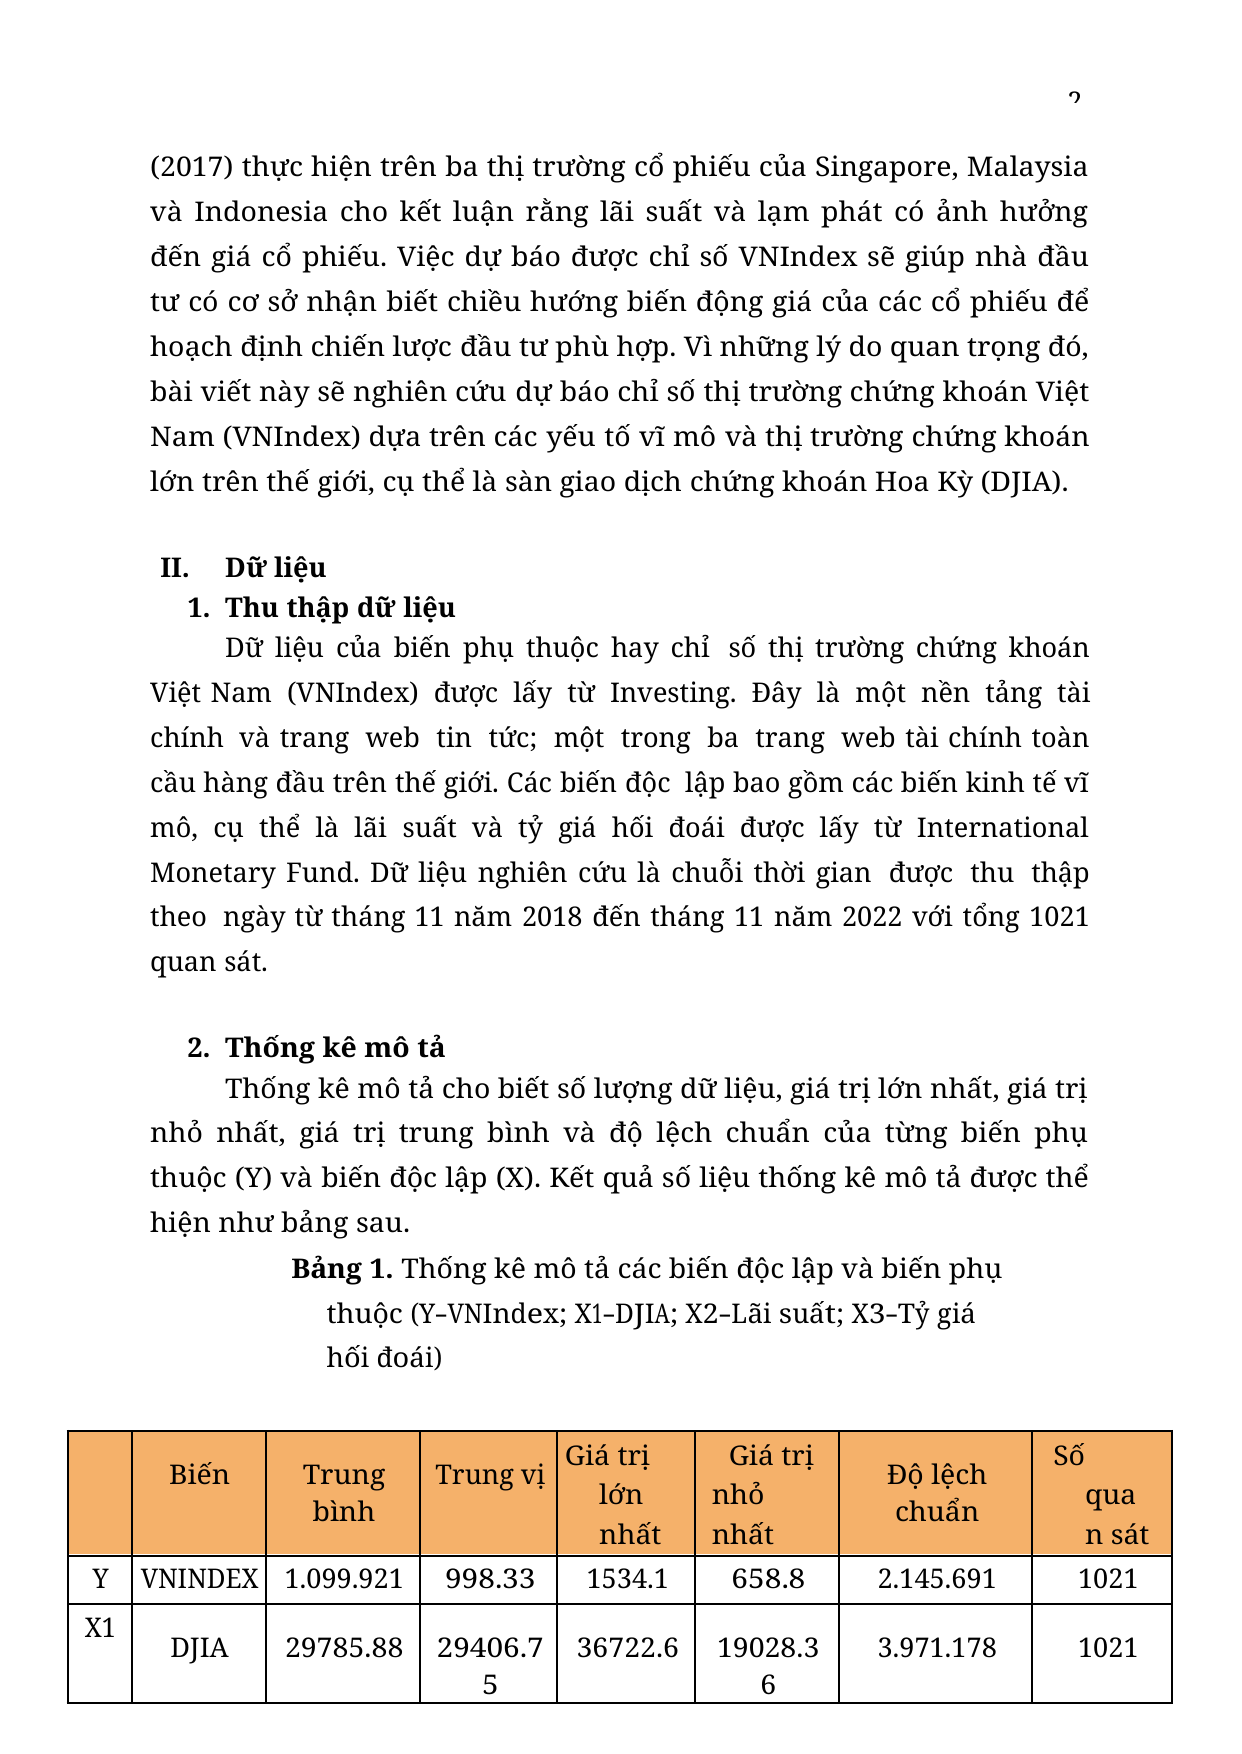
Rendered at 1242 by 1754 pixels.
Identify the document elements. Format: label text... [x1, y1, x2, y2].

table_header Trung vị [421, 1432, 556, 1554]
subtitle Dữ liệu [160, 548, 1214, 585]
table_header Biến [133, 1432, 265, 1554]
table_cell 36722.6 [558, 1605, 694, 1702]
table_cell 1021 [1033, 1557, 1171, 1602]
subtitle Thống kê mô tả [187, 1029, 1214, 1066]
table_cell 1.099.921 [267, 1557, 419, 1602]
table_header Giá trị lớn nhất [558, 1432, 694, 1554]
table_cell 658.8 [696, 1557, 838, 1602]
table_cell 19028.36 [696, 1605, 838, 1702]
table_cell 1021 [1033, 1605, 1171, 1702]
table_cell Y [69, 1557, 131, 1602]
table_cell 1534.1 [558, 1557, 694, 1602]
table_cell 998.33 [421, 1557, 556, 1602]
table_header Giá trị nhỏ nhất [696, 1432, 838, 1554]
table_cell X1 [69, 1605, 131, 1702]
text (2017) thực hiện trên ba thị trường cổ phiếu của Singapore, Malaysia và Indonesia cho kết luận rằng lãi suất và lạm phát có ảnh hưởng đến giá cổ phiếu. Việc dự báo được chỉ số VNIndex sẽ giúp nhà đầu tư có cơ sở nhận biết chiều hướng biến động giá của các cổ phiếu để hoạch định chiến lược đầu tư phù hợp. Vì những lý do quan trọng đó, bài viết này sẽ nghiên cứu dự báo chỉ số thị trường chứng khoán Việt Nam (VNIndex) dựa trên các yếu tố vĩ mô và thị trường chứng khoán lớn trên thế giới, cụ thể là sàn giao dịch chứng khoán Hoa Kỳ (DJIA). [150, 148, 1090, 499]
text Bảng 1. Thống kê mô tả các biến độc lập và biến phụ thuộc (Y-VNIndex; X1-DJIA; X2-Lãi suất; X3-Tỷ giá hối đoái) [291, 1249, 1024, 1376]
table_header Số quan sát [1033, 1432, 1171, 1554]
subtitle Thu thập dữ liệu [187, 588, 1214, 625]
table_cell VNINDEX [133, 1557, 265, 1602]
text Dữ liệu của biến phụ thuộc hay chỉ số thị trường chứng khoán Việt Nam (VNIndex) được lấy từ Investing. Đây là một nền tảng tài chính và trang web tin tức; một trong ba trang web tài chính toàn cầu hàng đầu trên thế giới. Các biến độc lập bao gồm các biến kinh tế vĩ mô, cụ thể là lãi suất và tỷ giá hối đoái được lấy từ International Monetary Fund. Dữ liệu nghiên cứu là chuỗi thời gian được thu thập theo ngày từ tháng 11 năm 2018 đến tháng 11 năm 2022 với tổng 1021 quan sát. [150, 628, 1090, 980]
table_cell 2.145.691 [840, 1557, 1031, 1602]
table_header [69, 1432, 131, 1554]
table_cell DJIA [133, 1605, 265, 1702]
table_cell 29406.75 [421, 1605, 556, 1702]
table_header Độ lệch chuẩn [840, 1432, 1031, 1554]
table_cell 29785.88 [267, 1605, 419, 1702]
table_header Trung bình [267, 1432, 419, 1554]
table_cell 3.971.178 [840, 1605, 1031, 1702]
text Thống kê mô tả cho biết số lượng dữ liệu, giá trị lớn nhất, giá trị nhỏ nhất, giá trị trung bình và độ lệch chuẩn của từng biến phụ thuộc (Y) và biến độc lập (X). Kết quả số liệu thống kê mô tả được thể hiện như bảng sau. [150, 1069, 1090, 1241]
